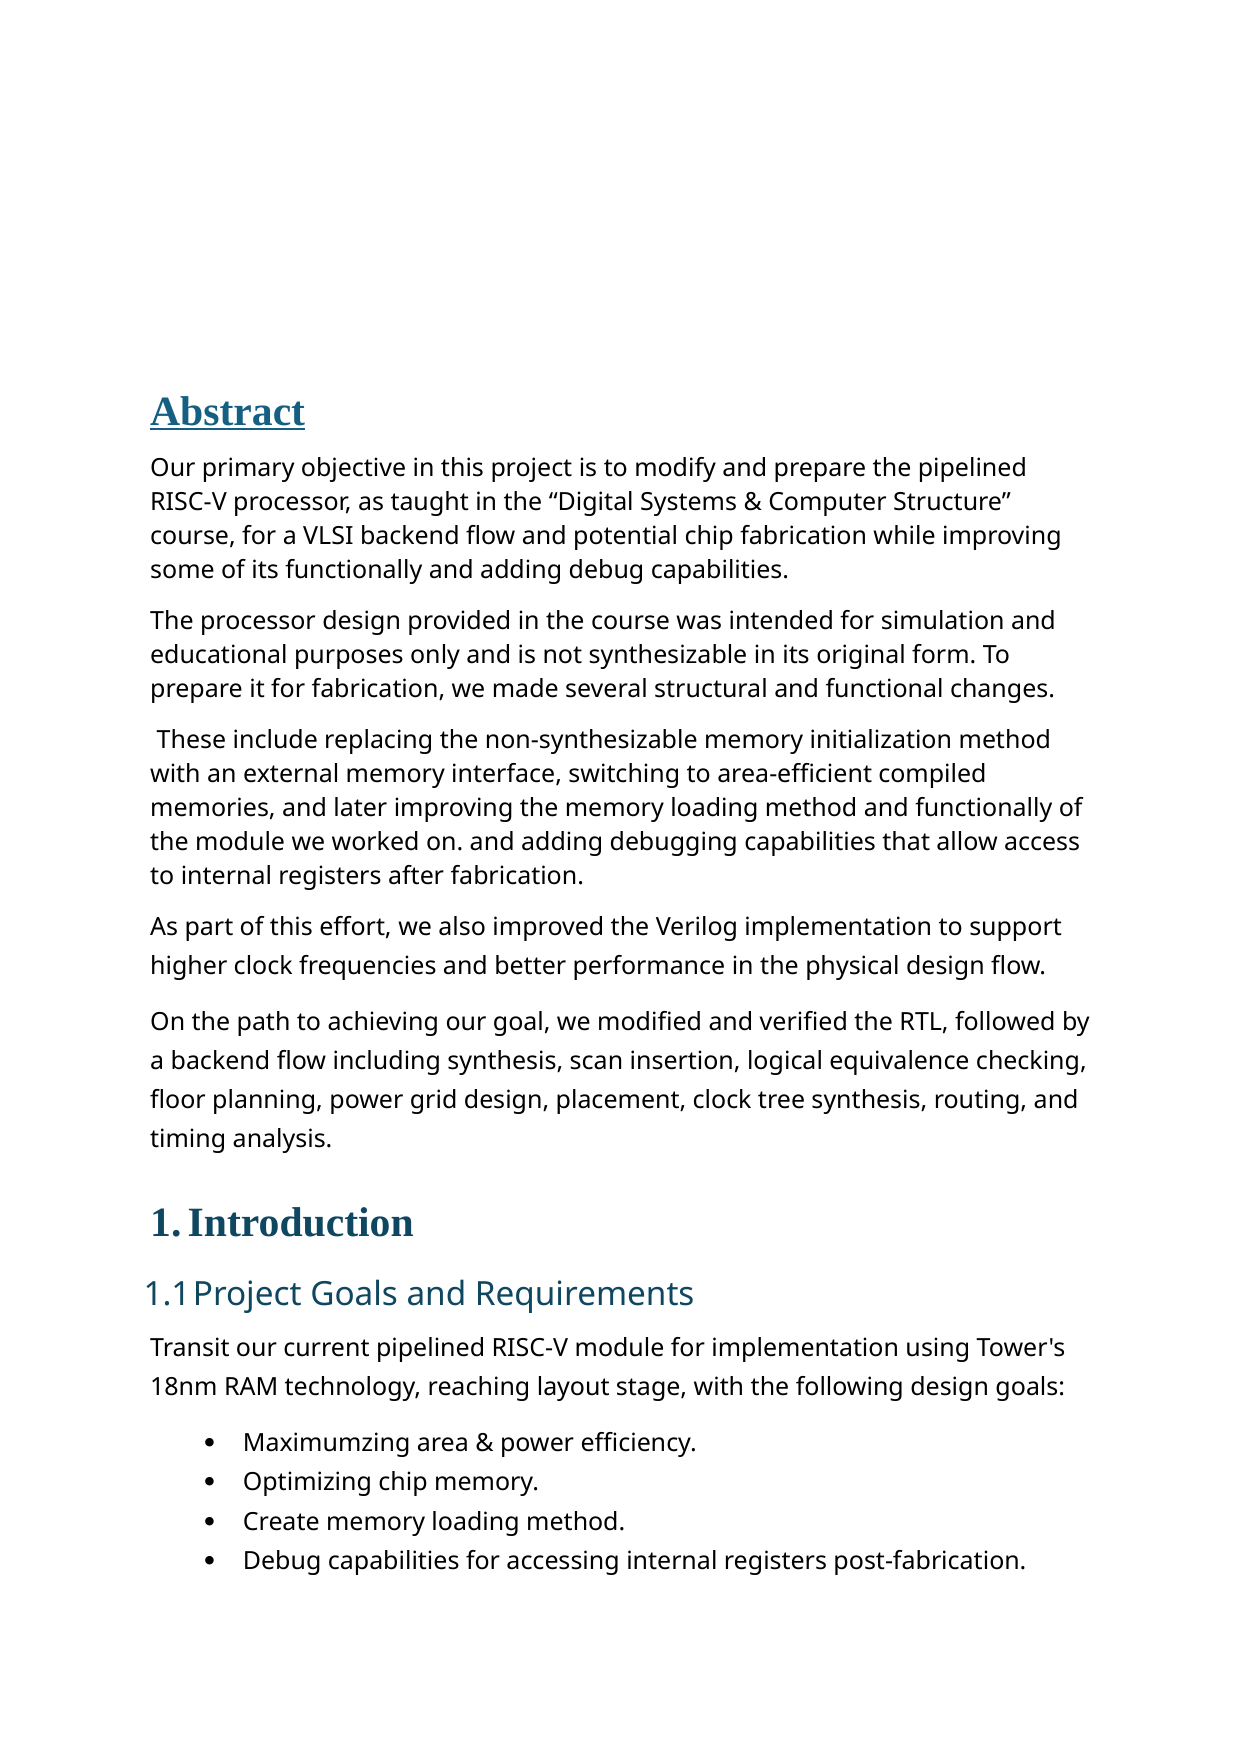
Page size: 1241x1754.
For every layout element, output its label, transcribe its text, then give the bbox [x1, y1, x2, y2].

text Our primary objective in this project is to modify and prepare the pipelined RISC-V processor, as taught in the “Digital Systems & Computer Structure” course, for a VLSI backend flow and potential chip fabrication while improving some of its functionally and adding debug capabilities. [150, 449, 1090, 586]
subtitle Project Goals and Requirements [143, 1269, 1090, 1315]
text These include replacing the non-synthesizable memory initialization method with an external memory interface, switching to area-efficient compiled memories, and later improving the memory loading method and functionally of the module we worked on. and adding debugging capabilities that allow access to internal registers after fabrication. [150, 721, 1090, 892]
list Debug capabilities for accessing internal registers post-fabrication. [205, 1542, 1090, 1576]
list Optimizing chip memory. [205, 1464, 1090, 1498]
list Create memory loading method. [205, 1503, 1090, 1537]
subtitle Abstract [150, 386, 1090, 434]
text As part of this effort, we also improved the Verilog implementation to support higher clock frequencies and better performance in the physical design flow. [150, 908, 1090, 982]
text On the path to achieving our goal, we modified and verified the RTL, followed by a backend flow including synthesis, scan insertion, logical equivalence checking, floor planning, power grid design, placement, clock tree synthesis, routing, and timing analysis. [150, 1003, 1090, 1155]
list Maximumzing area & power efficiency. [205, 1425, 1090, 1459]
text Transit our current pipelined RISC-V module for implementation using Tower's 18nm RAM technology, reaching layout stage, with the following design goals: [150, 1330, 1090, 1403]
text The processor design provided in the course was intended for simulation and educational purposes only and is not synthesizable in its original form. To prepare it for fabrication, we made several structural and functional changes. [150, 602, 1090, 705]
subtitle Introduction [150, 1197, 1090, 1245]
